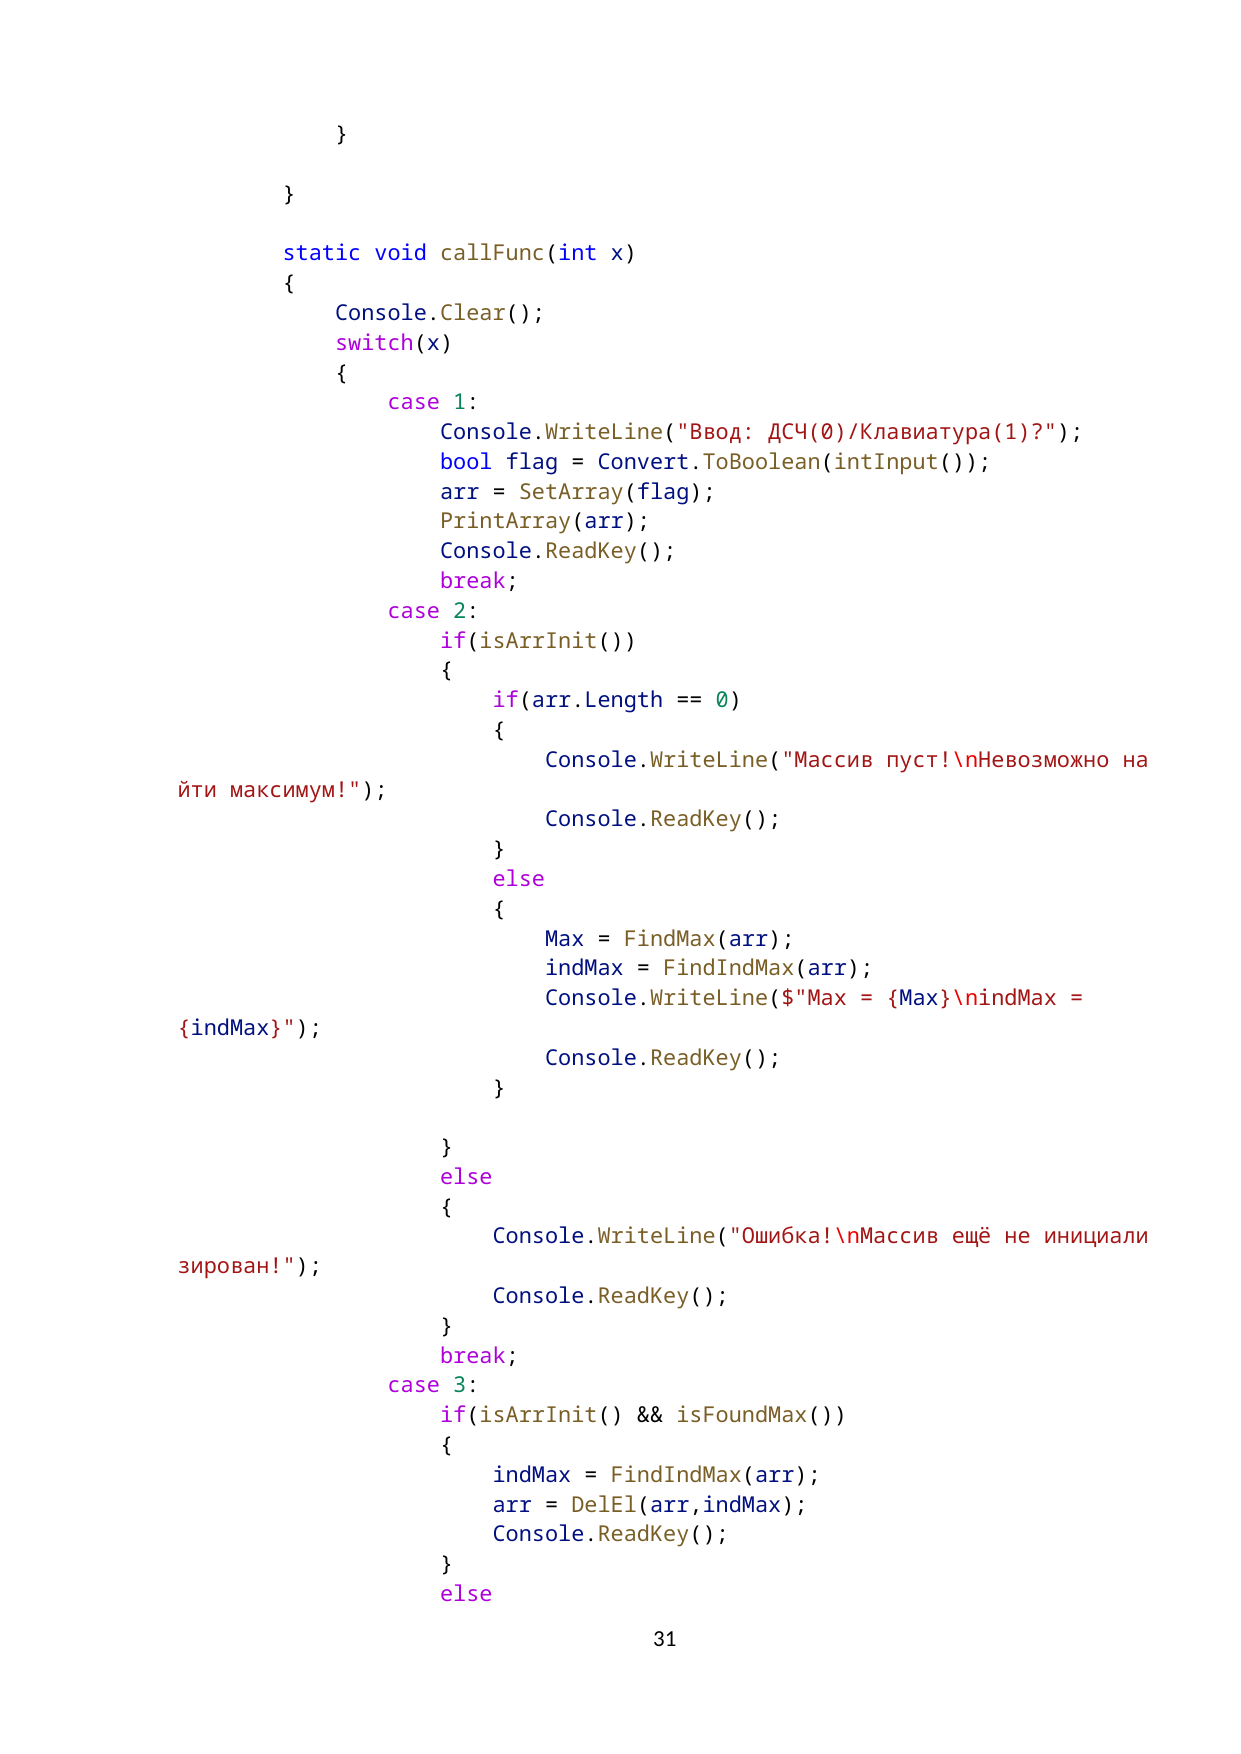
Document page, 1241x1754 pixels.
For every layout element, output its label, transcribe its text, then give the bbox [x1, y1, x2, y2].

text } [177, 1548, 1152, 1578]
text else [177, 1161, 1152, 1191]
text else [177, 863, 1152, 893]
text Max = FindMax(arr); [177, 922, 1152, 952]
text } [177, 118, 1152, 148]
text } [177, 178, 1152, 207]
text Console.WriteLine("Массив пуст!\nНевозможно найти максимум!"); [177, 744, 1152, 803]
text if(isArrInit()) [177, 624, 1152, 654]
text Console.ReadKey(); [177, 803, 1152, 833]
text if(arr.Length == 0) [177, 684, 1152, 714]
text Console.ReadKey(); [177, 1280, 1152, 1310]
text { [177, 1191, 1152, 1220]
text bool flag = Convert.ToBoolean(intInput()); [177, 446, 1152, 476]
text Console.WriteLine("Ввод: ДСЧ(0)/Клавиатура(1)?"); [177, 416, 1152, 446]
text { [177, 267, 1152, 297]
text static void callFunc(int x) [177, 237, 1152, 267]
text { [177, 893, 1152, 922]
text case 1: [177, 386, 1152, 416]
text arr = SetArray(flag); [177, 476, 1152, 505]
text } [177, 833, 1152, 863]
text if(isArrInit() && isFoundMax()) [177, 1399, 1152, 1429]
text break; [177, 1339, 1152, 1369]
text switch(x) [177, 327, 1152, 356]
text { [177, 654, 1152, 684]
text { [177, 714, 1152, 744]
text { [177, 356, 1152, 386]
text case 2: [177, 595, 1152, 624]
text Console.ReadKey(); [177, 1042, 1152, 1071]
text Console.Clear(); [177, 297, 1152, 327]
text Console.WriteLine($"Max = {Max}\nindMax = {indMax}"); [177, 982, 1152, 1042]
text indMax = FindIndMax(arr); [177, 1459, 1152, 1488]
text arr = DelEl(arr,indMax); [177, 1488, 1152, 1518]
text else [177, 1578, 1152, 1608]
text PrintArray(arr); [177, 505, 1152, 535]
text Console.WriteLine("Ошибка!\nМассив ещё не инициализирован!"); [177, 1220, 1152, 1280]
text Console.ReadKey(); [177, 1518, 1152, 1548]
text } [177, 1071, 1152, 1101]
text case 3: [177, 1369, 1152, 1399]
text Console.ReadKey(); [177, 535, 1152, 565]
text break; [177, 565, 1152, 595]
text { [177, 1429, 1152, 1459]
text } [177, 1310, 1152, 1339]
text indMax = FindIndMax(arr); [177, 952, 1152, 982]
text } [177, 1131, 1152, 1161]
